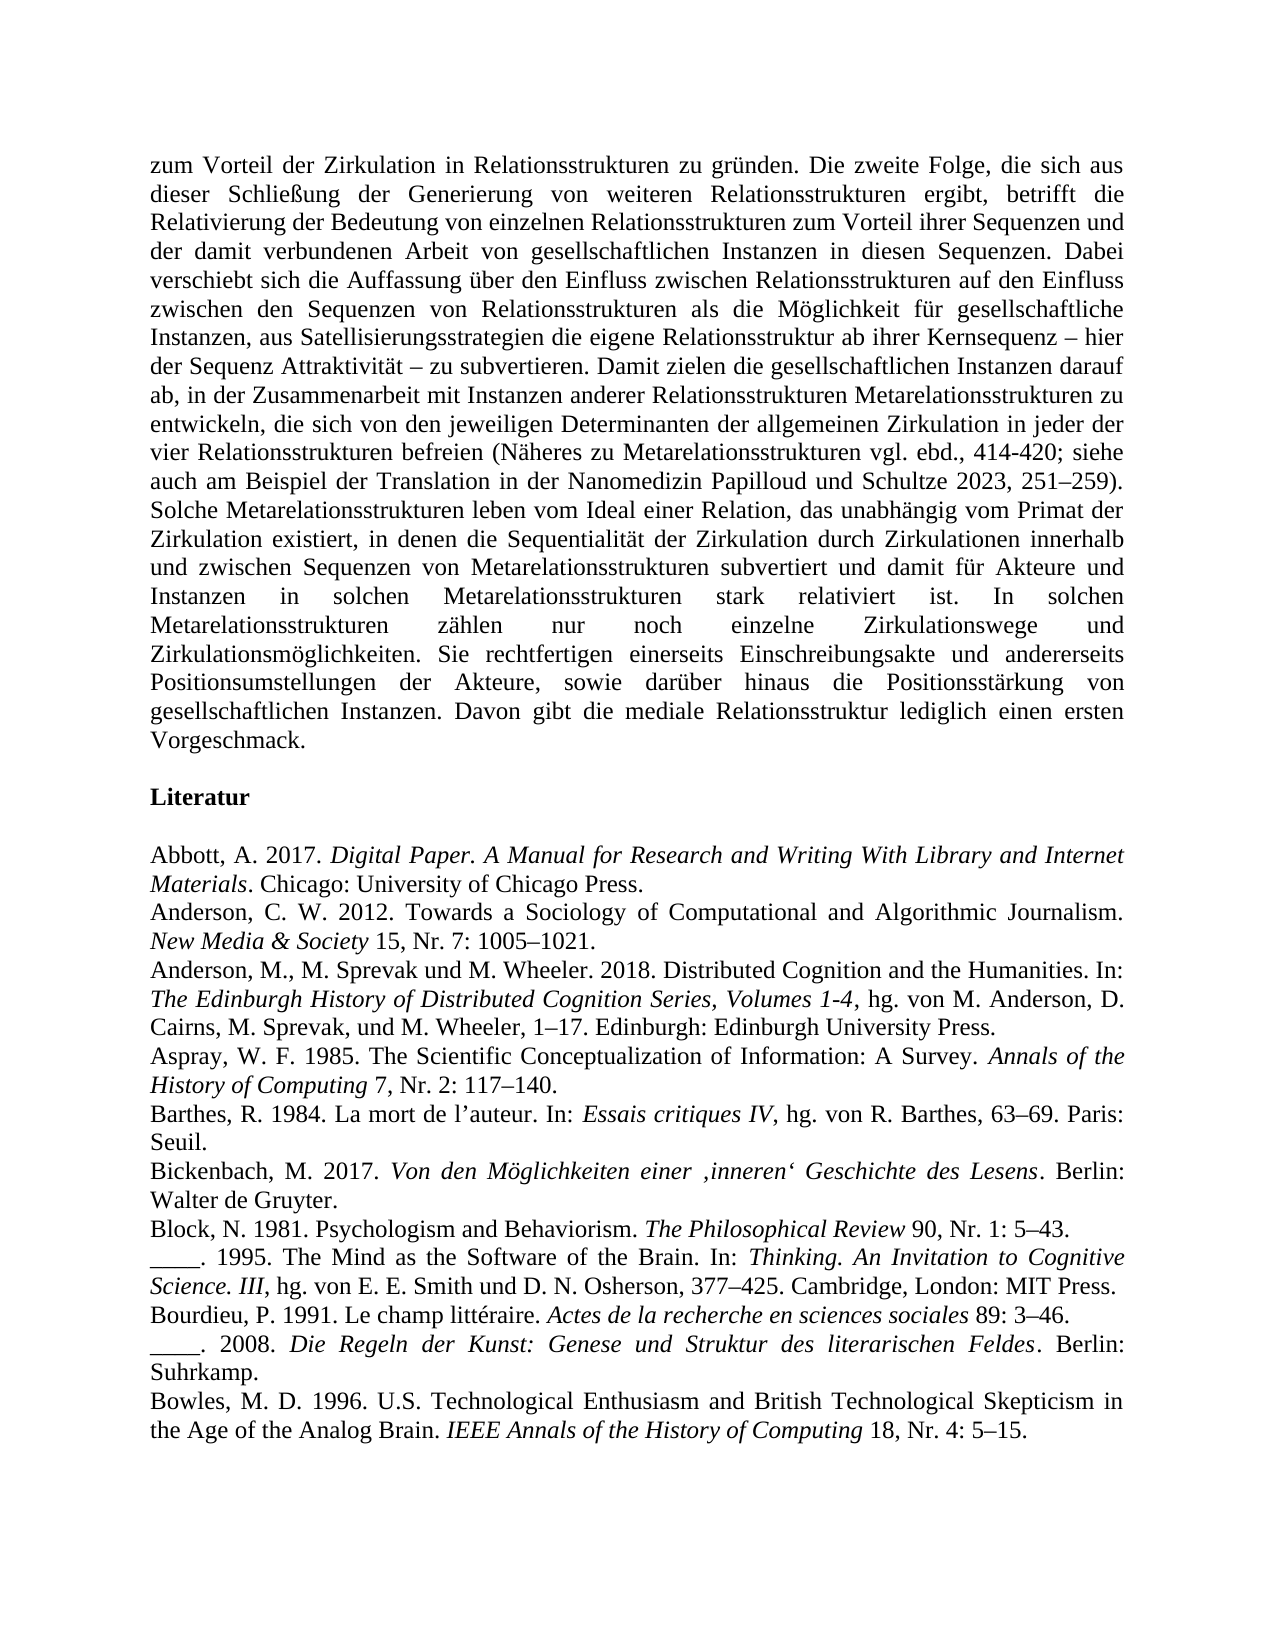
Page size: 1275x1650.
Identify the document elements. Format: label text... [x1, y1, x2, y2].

text Bowles, M. D. 1996. U.S. Technological Enthusiasm and British Technological Skepticism in the Age of the Analog Brain. IEEE Annals of the History of Computing 18, Nr. 4: 5–15. [150, 1386, 1125, 1444]
text Anderson, C. W. 2012. Towards a Sociology of Computational and Algorithmic Journalism. New Media & Society 15, Nr. 7: 1005–1021. [150, 897, 1125, 955]
text ____. 1995. The Mind as the Software of the Brain. In: Thinking. An Invitation to Cognitive Science. III, hg. von E. E. Smith und D. N. Osherson, 377–425. Cambridge, London: MIT Press. [150, 1242, 1125, 1300]
subtitle Literatur [150, 782, 1125, 811]
text ____. 2008. Die Regeln der Kunst: Genese und Struktur des literarischen Feldes. Berlin: Suhrkamp. [150, 1329, 1125, 1386]
text Barthes, R. 1984. La mort de l’auteur. In: Essais critiques IV, hg. von R. Barthes, 63–69. Paris: Seuil. [150, 1099, 1125, 1156]
text Bickenbach, M. 2017. Von den Möglichkeiten einer ‚inneren‘ Geschichte des Lesens. Berlin: Walter de Gruyter. [150, 1156, 1125, 1214]
text Block, N. 1981. Psychologism and Behaviorism. The Philosophical Review 90, Nr. 1: 5–43. [150, 1214, 1125, 1242]
text Abbott, A. 2017. Digital Paper. A Manual for Research and Writing With Library and Internet Materials. Chicago: University of Chicago Press. [150, 840, 1125, 897]
text Anderson, M., M. Sprevak und M. Wheeler. 2018. Distributed Cognition and the Humanities. In: The Edinburgh History of Distributed Cognition Series, Volumes 1-4, hg. von M. Anderson, D. Cairns, M. Sprevak, und M. Wheeler, 1–17. Edinburgh: Edinburgh University Press. [150, 955, 1125, 1041]
text Aspray, W. F. 1985. The Scientific Conceptualization of Information: A Survey. Annals of the History of Computing 7, Nr. 2: 117–140. [150, 1041, 1125, 1099]
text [150, 150, 1125, 754]
text Bourdieu, P. 1991. Le champ littéraire. Actes de la recherche en sciences sociales 89: 3–46. [150, 1300, 1125, 1329]
